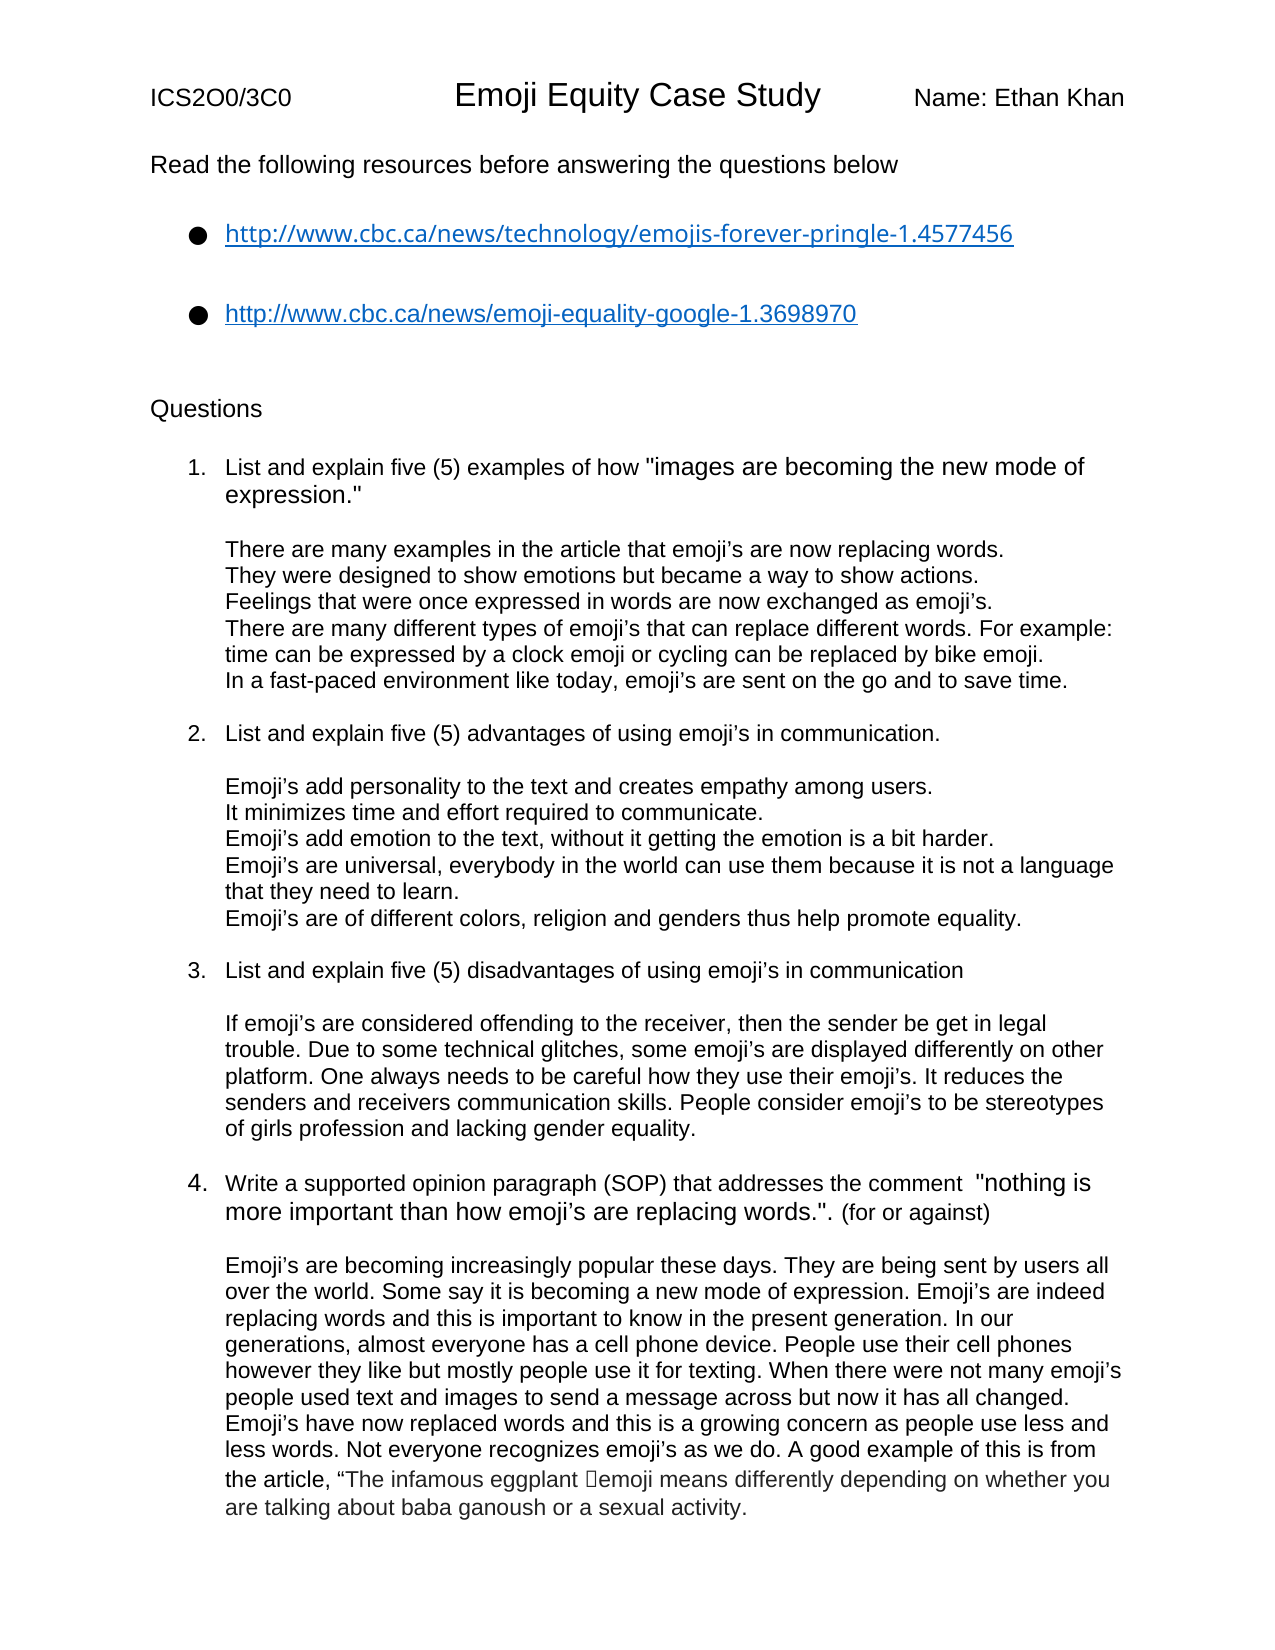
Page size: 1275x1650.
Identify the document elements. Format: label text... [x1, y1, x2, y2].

text Emoji’s add emotion to the text, without it getting the emotion is a bit harder. [225, 825, 1125, 852]
list List and explain five (5) examples of how "images are becoming the new mode of expression." [187, 452, 1125, 509]
text Feelings that were once expressed in words are now exchanged as emoji’s. [225, 588, 1125, 614]
text Questions [150, 394, 1125, 423]
list http://www.cbc.ca/news/emoji-equality-google-1.3698970 [187, 285, 1125, 337]
text If emoji’s are considered offending to the receiver, then the sender be get in legal trouble. Due to some technical glitches, some emoji’s are displayed differently on other platform. One always needs to be careful how they use their emoji’s. It reduces the senders and receivers communication skills. People consider emoji’s to be stereotypes of girls profession and lacking gender equality. [225, 1010, 1125, 1142]
text It minimizes time and effort required to communicate. [225, 799, 1125, 825]
list http://www.cbc.ca/news/technology/emojis-forever-pringle-1.4577456 [187, 207, 1125, 257]
text In a fast-paced environment like today, emoji’s are sent on the go and to save time. [225, 667, 1125, 694]
text Emoji’s are of different colors, religion and genders thus help promote equality. [225, 904, 1125, 931]
list List and explain five (5) disadvantages of using emoji’s in communication [187, 957, 1125, 983]
list List and explain five (5) advantages of using emoji’s in communication. [187, 720, 1125, 746]
text Emoji’s are universal, everybody in the world can use them because it is not a language that they need to learn. [225, 852, 1125, 904]
text Emoji’s add personality to the text and creates empathy among users. [225, 773, 1125, 799]
text Read the following resources before answering the questions below [150, 150, 1125, 179]
text They were designed to show emotions but became a way to show actions. [225, 562, 1125, 588]
list Write a supported opinion paragraph (SOP) that addresses the comment "nothing is more important than how emoji’s are replacing words.". (for or against) [187, 1168, 1125, 1226]
text Emoji’s are becoming increasingly popular these days. They are being sent by users all over the world. Some say it is becoming a new mode of expression. Emoji’s are indeed replacing words and this is important to know in the present generation. In our generations, almost everyone has a cell phone device. People use their cell phones however they like but mostly people use it for texting. When there were not many emoji’s people used text and images to send a message across but now it has all changed. Emoji’s have now replaced words and this is a growing concern as people use less and less words. Not everyone recognizes emoji’s as we do. A good example of this is from the article, “The infamous eggplant 🍆emoji means differently depending on whether you are talking about baba ganoush or a sexual activity. [225, 1252, 1125, 1520]
text There are many examples in the article that emoji’s are now replacing words. [225, 536, 1125, 562]
text There are many different types of emoji’s that can replace different words. For example: time can be expressed by a clock emoji or cycling can be replaced by bike emoji. [225, 614, 1125, 667]
